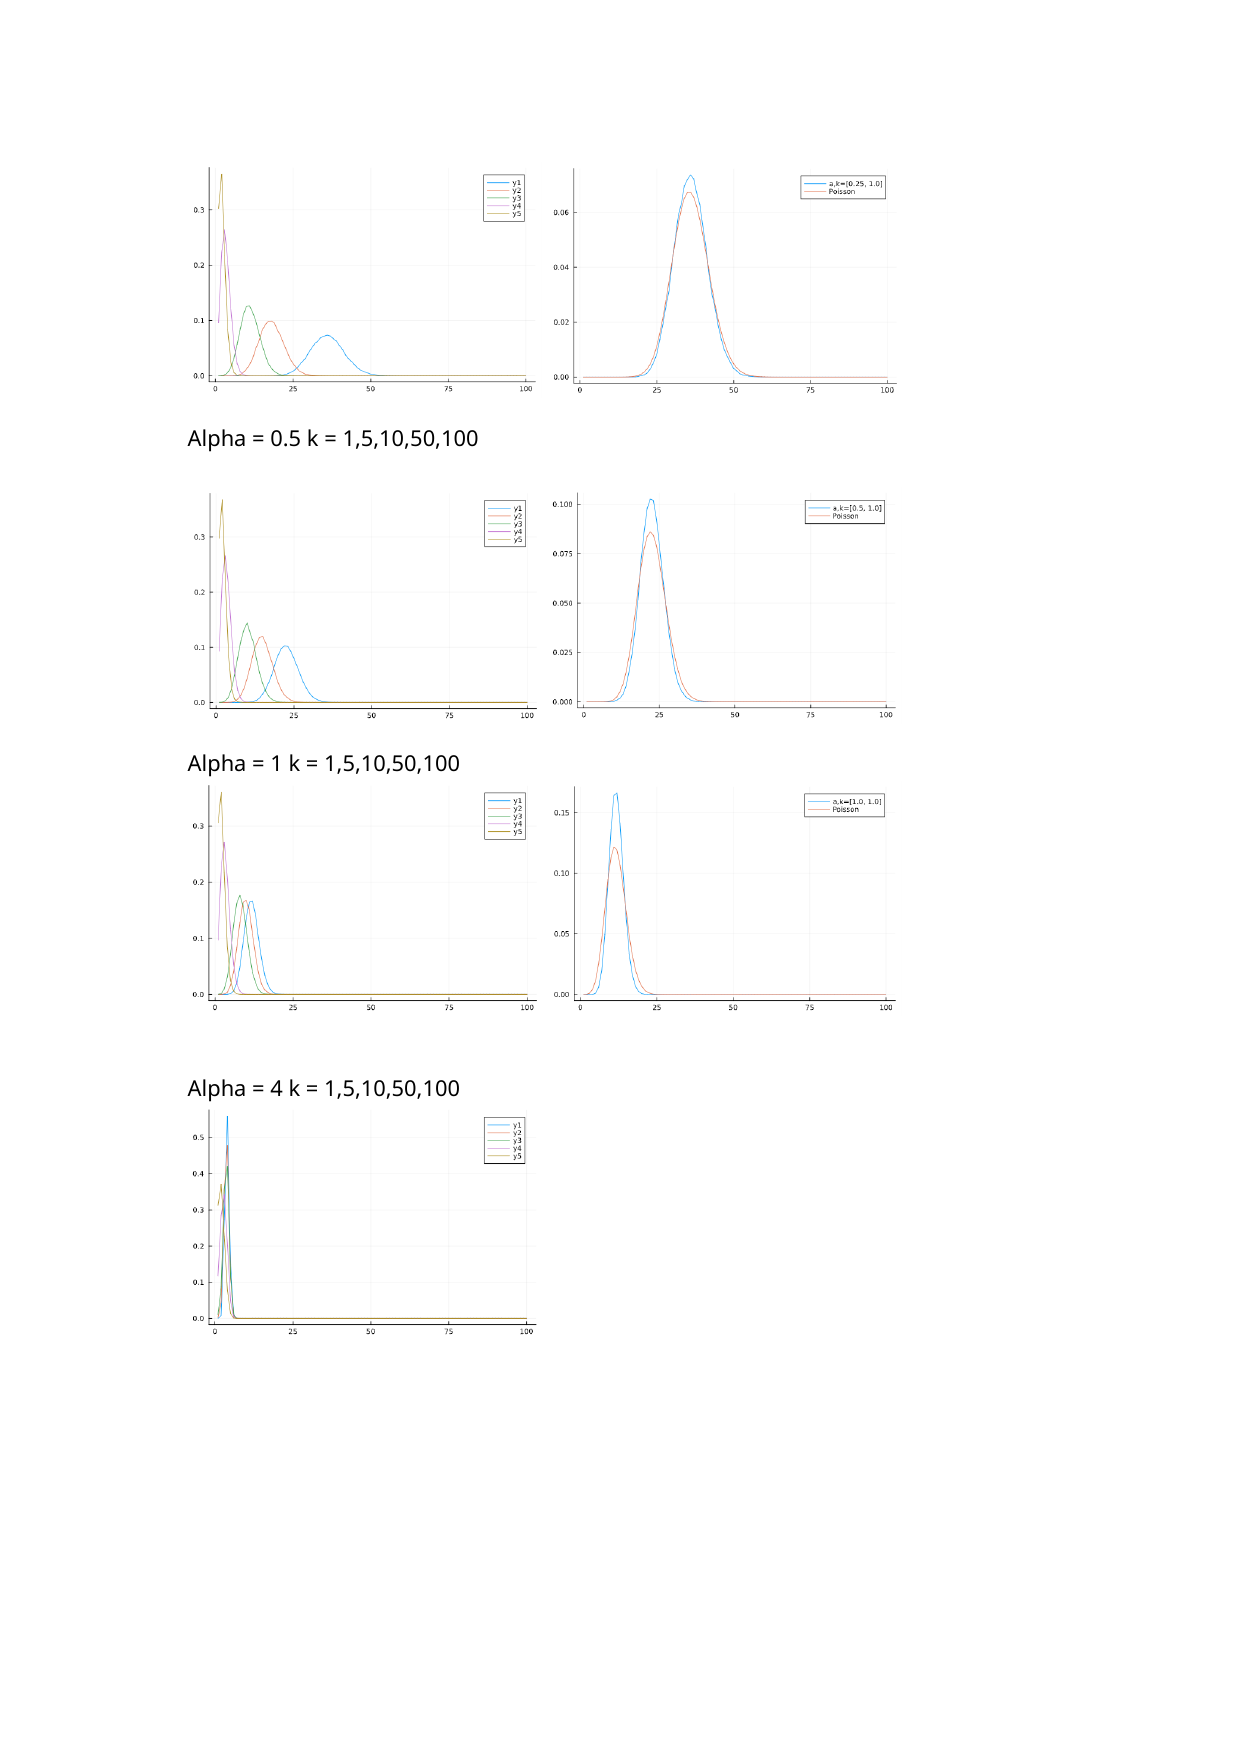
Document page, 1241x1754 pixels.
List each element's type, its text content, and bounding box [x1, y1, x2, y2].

picture [187, 162, 542, 398]
text Alpha = 0.5 k = 1,5,10,50,100 [187, 422, 1053, 454]
text Alpha = 4 k = 1,5,10,50,100 [187, 1072, 1053, 1104]
picture [187, 1104, 542, 1340]
picture [547, 487, 902, 724]
picture [547, 781, 902, 1016]
picture [187, 779, 542, 1016]
picture [547, 162, 902, 398]
picture [187, 487, 542, 724]
text Alpha = 1 k = 1,5,10,50,100 [187, 747, 1053, 779]
